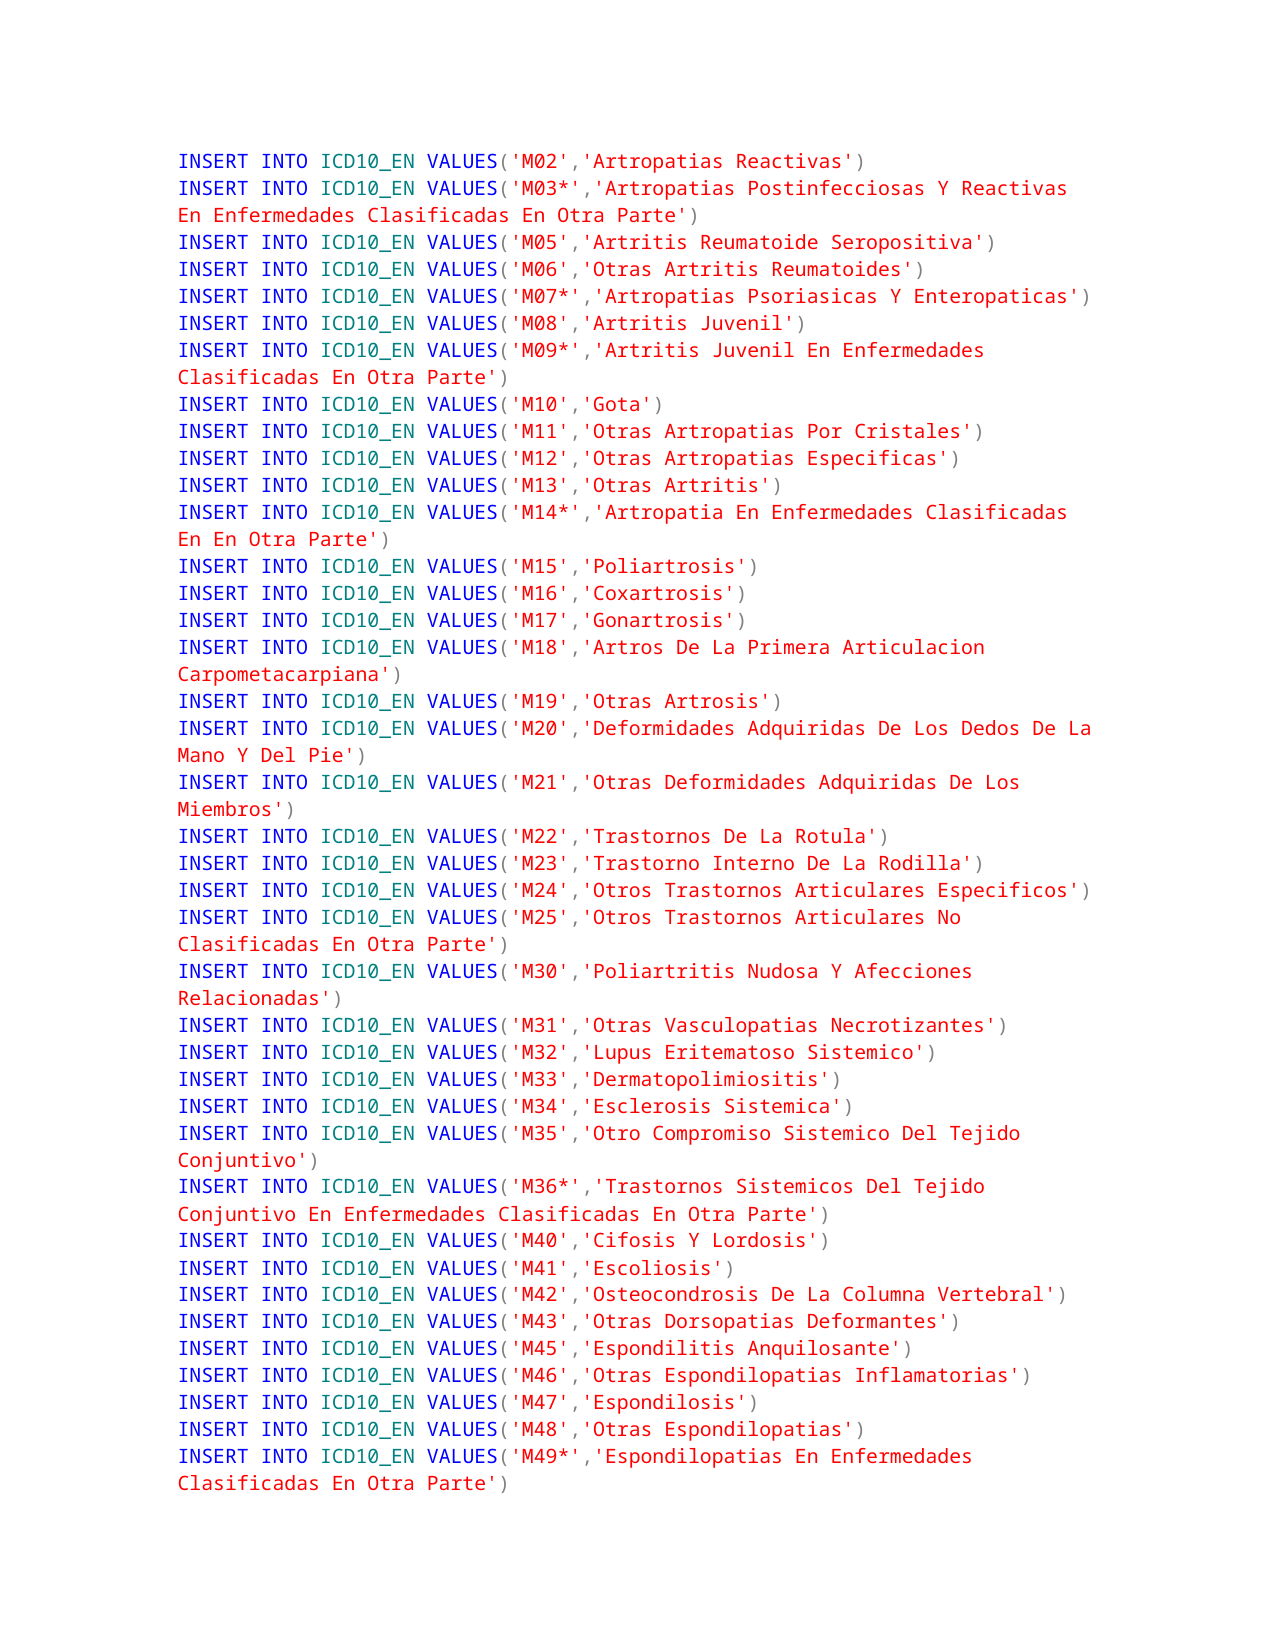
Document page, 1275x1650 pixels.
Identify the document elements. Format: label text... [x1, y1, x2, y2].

text INSERT INTO ICD10_EN VALUES('M06','Otras Artritis Reumatoides') [177, 256, 1098, 282]
text INSERT INTO ICD10_EN VALUES('M33','Dermatopolimiositis') [177, 1065, 1098, 1092]
text INSERT INTO ICD10_EN VALUES('M46','Otras Espondilopatias Inflamatorias') [177, 1362, 1098, 1389]
text INSERT INTO ICD10_EN VALUES('M19','Otras Artrosis') [177, 687, 1098, 714]
text INSERT INTO ICD10_EN VALUES('M18','Artros De La Primera Articulacion Carpometacarpiana') [177, 633, 1098, 687]
text INSERT INTO ICD10_EN VALUES('M36*','Trastornos Sistemicos Del Tejido Conjuntivo En Enfermedades Clasificadas En Otra Parte') [177, 1173, 1098, 1227]
text INSERT INTO ICD10_EN VALUES('M32','Lupus Eritematoso Sistemico') [177, 1038, 1098, 1065]
text INSERT INTO ICD10_EN VALUES('M03*','Artropatias Postinfecciosas Y Reactivas En Enfermedades Clasificadas En Otra Parte') [177, 174, 1098, 228]
text INSERT INTO ICD10_EN VALUES('M31','Otras Vasculopatias Necrotizantes') [177, 1011, 1098, 1038]
text INSERT INTO ICD10_EN VALUES('M41','Escoliosis') [177, 1254, 1098, 1281]
text INSERT INTO ICD10_EN VALUES('M16','Coxartrosis') [177, 579, 1098, 606]
text INSERT INTO ICD10_EN VALUES('M21','Otras Deformidades Adquiridas De Los Miembros') [177, 768, 1098, 822]
text INSERT INTO ICD10_EN VALUES('M23','Trastorno Interno De La Rodilla') [177, 849, 1098, 876]
text INSERT INTO ICD10_EN VALUES('M45','Espondilitis Anquilosante') [177, 1335, 1098, 1362]
text INSERT INTO ICD10_EN VALUES('M35','Otro Compromiso Sistemico Del Tejido Conjuntivo') [177, 1119, 1098, 1173]
text INSERT INTO ICD10_EN VALUES('M13','Otras Artritis') [177, 471, 1098, 498]
text INSERT INTO ICD10_EN VALUES('M24','Otros Trastornos Articulares Especificos') [177, 876, 1098, 903]
text INSERT INTO ICD10_EN VALUES('M05','Artritis Reumatoide Seropositiva') [177, 228, 1098, 256]
text INSERT INTO ICD10_EN VALUES('M14*','Artropatia En Enfermedades Clasificadas En En Otra Parte') [177, 498, 1098, 552]
text INSERT INTO ICD10_EN VALUES('M10','Gota') [177, 390, 1098, 417]
text INSERT INTO ICD10_EN VALUES('M08','Artritis Juvenil') [177, 309, 1098, 336]
text INSERT INTO ICD10_EN VALUES('M17','Gonartrosis') [177, 606, 1098, 633]
text INSERT INTO ICD10_EN VALUES('M40','Cifosis Y Lordosis') [177, 1227, 1098, 1254]
text INSERT INTO ICD10_EN VALUES('M02','Artropatias Reactivas') [177, 148, 1098, 174]
text INSERT INTO ICD10_EN VALUES('M42','Osteocondrosis De La Columna Vertebral') [177, 1281, 1098, 1308]
text INSERT INTO ICD10_EN VALUES('M34','Esclerosis Sistemica') [177, 1092, 1098, 1119]
text INSERT INTO ICD10_EN VALUES('M20','Deformidades Adquiridas De Los Dedos De La Mano Y Del Pie') [177, 714, 1098, 768]
text INSERT INTO ICD10_EN VALUES('M48','Otras Espondilopatias') [177, 1416, 1098, 1443]
text INSERT INTO ICD10_EN VALUES('M15','Poliartrosis') [177, 552, 1098, 579]
text INSERT INTO ICD10_EN VALUES('M07*','Artropatias Psoriasicas Y Enteropaticas') [177, 282, 1098, 309]
text INSERT INTO ICD10_EN VALUES('M49*','Espondilopatias En Enfermedades Clasificadas En Otra Parte') [177, 1443, 1098, 1497]
text INSERT INTO ICD10_EN VALUES('M43','Otras Dorsopatias Deformantes') [177, 1308, 1098, 1335]
text INSERT INTO ICD10_EN VALUES('M47','Espondilosis') [177, 1389, 1098, 1416]
text INSERT INTO ICD10_EN VALUES('M22','Trastornos De La Rotula') [177, 822, 1098, 849]
text INSERT INTO ICD10_EN VALUES('M25','Otros Trastornos Articulares No Clasificadas En Otra Parte') [177, 903, 1098, 957]
text INSERT INTO ICD10_EN VALUES('M12','Otras Artropatias Especificas') [177, 444, 1098, 471]
text INSERT INTO ICD10_EN VALUES('M11','Otras Artropatias Por Cristales') [177, 417, 1098, 444]
text INSERT INTO ICD10_EN VALUES('M09*','Artritis Juvenil En Enfermedades Clasificadas En Otra Parte') [177, 336, 1098, 390]
text INSERT INTO ICD10_EN VALUES('M30','Poliartritis Nudosa Y Afecciones Relacionadas') [177, 957, 1098, 1011]
